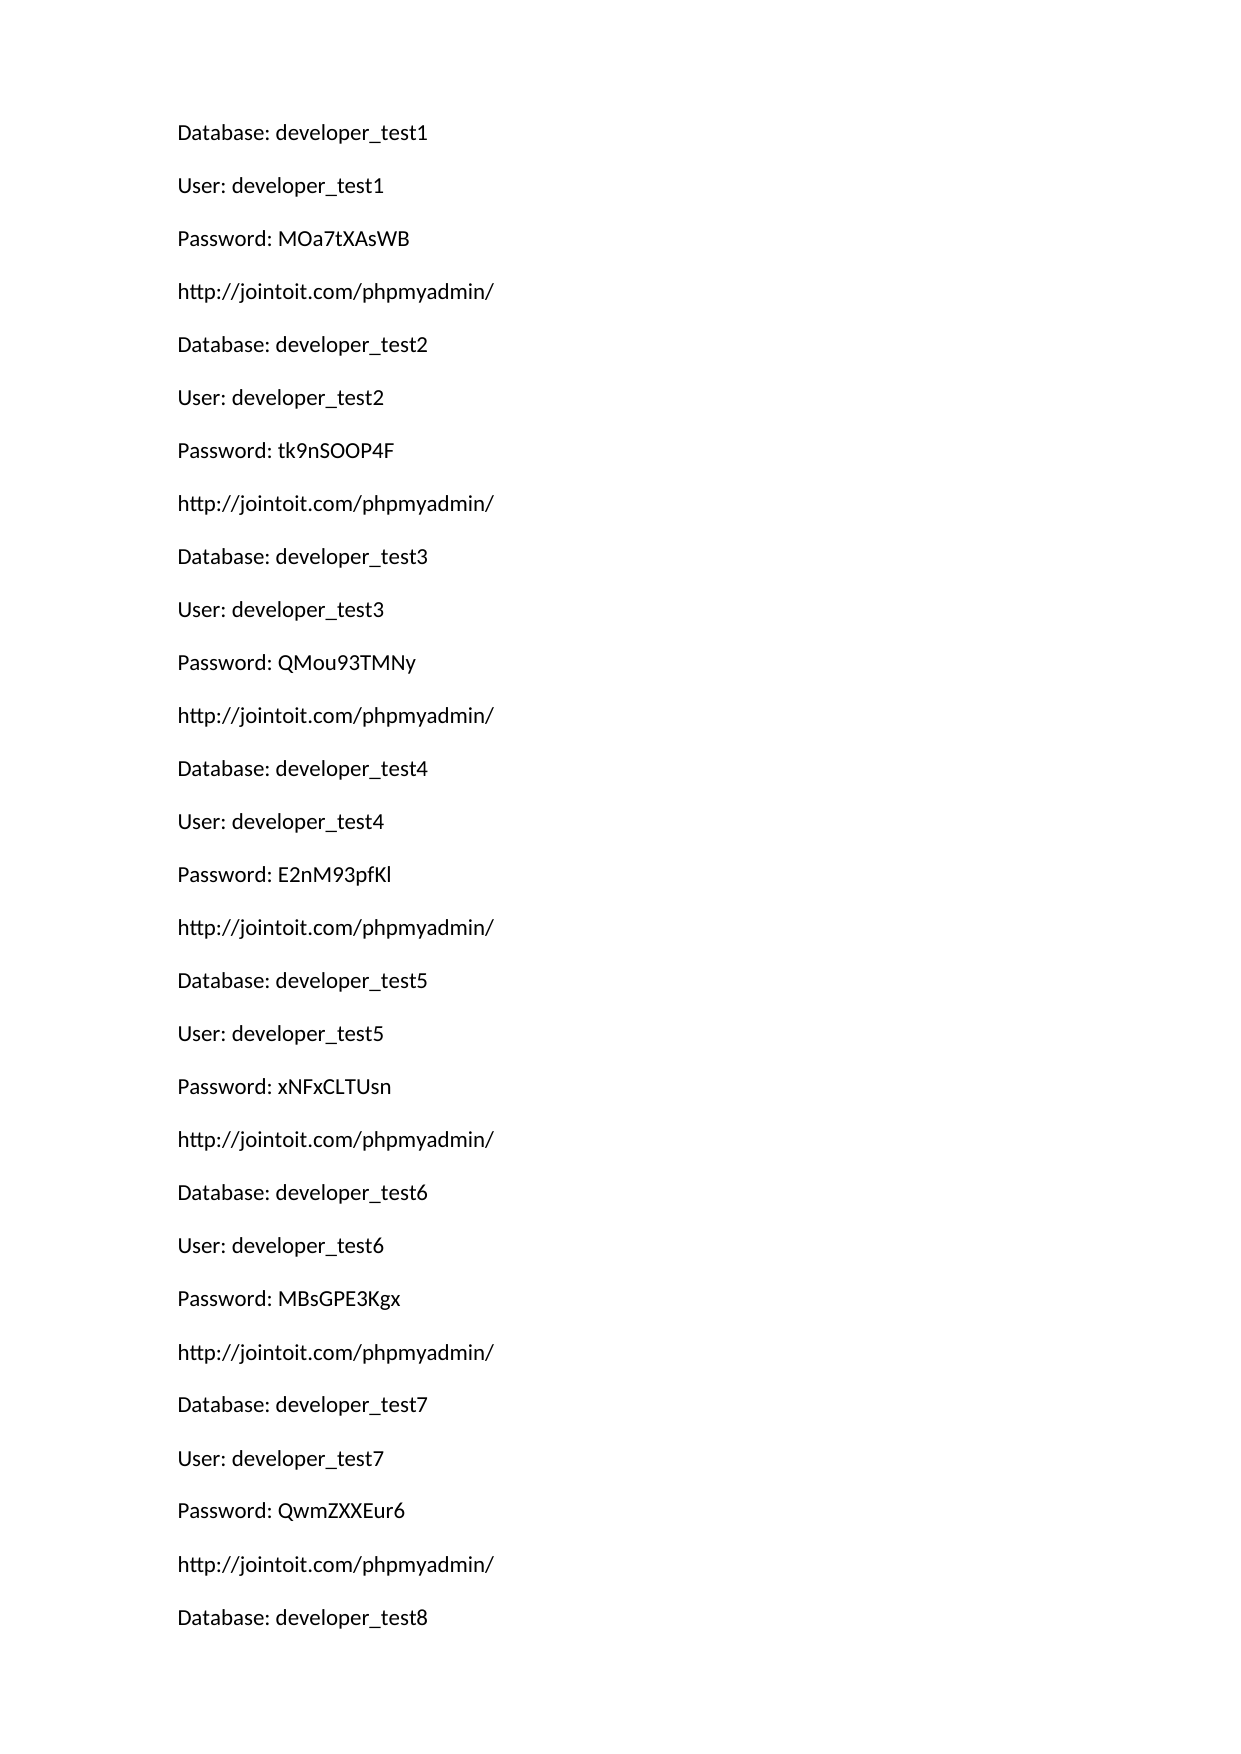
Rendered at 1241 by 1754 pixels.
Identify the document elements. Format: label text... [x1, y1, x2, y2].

text http://jointoit.com/phpmyadmin/ [177, 701, 1152, 729]
text Password: MBsGPE3Kgx [177, 1284, 1152, 1313]
text Database: developer_test8 [177, 1603, 1152, 1631]
text http://jointoit.com/phpmyadmin/ [177, 1338, 1152, 1366]
text Password: E2nM93pfKl [177, 860, 1152, 888]
text http://jointoit.com/phpmyadmin/ [177, 1126, 1152, 1153]
text Database: developer_test3 [177, 542, 1152, 570]
text http://jointoit.com/phpmyadmin/ [177, 1550, 1152, 1578]
text User: developer_test4 [177, 807, 1152, 835]
text Password: QMou93TMNy [177, 648, 1152, 676]
text Database: developer_test1 [177, 118, 1152, 146]
text http://jointoit.com/phpmyadmin/ [177, 489, 1152, 517]
text Password: tk9nSOOP4F [177, 436, 1152, 464]
text User: developer_test2 [177, 383, 1152, 411]
text User: developer_test3 [177, 595, 1152, 623]
text User: developer_test6 [177, 1232, 1152, 1259]
text Database: developer_test4 [177, 754, 1152, 782]
text Password: MOa7tXAsWB [177, 224, 1152, 252]
text User: developer_test7 [177, 1444, 1152, 1472]
text User: developer_test1 [177, 171, 1152, 199]
text Password: xNFxCLTUsn [177, 1072, 1152, 1101]
text Database: developer_test6 [177, 1178, 1152, 1207]
text Database: developer_test7 [177, 1391, 1152, 1419]
text Database: developer_test2 [177, 330, 1152, 358]
text http://jointoit.com/phpmyadmin/ [177, 277, 1152, 305]
text User: developer_test5 [177, 1019, 1152, 1047]
text http://jointoit.com/phpmyadmin/ [177, 913, 1152, 941]
text Database: developer_test5 [177, 966, 1152, 994]
text Password: QwmZXXEur6 [177, 1497, 1152, 1525]
